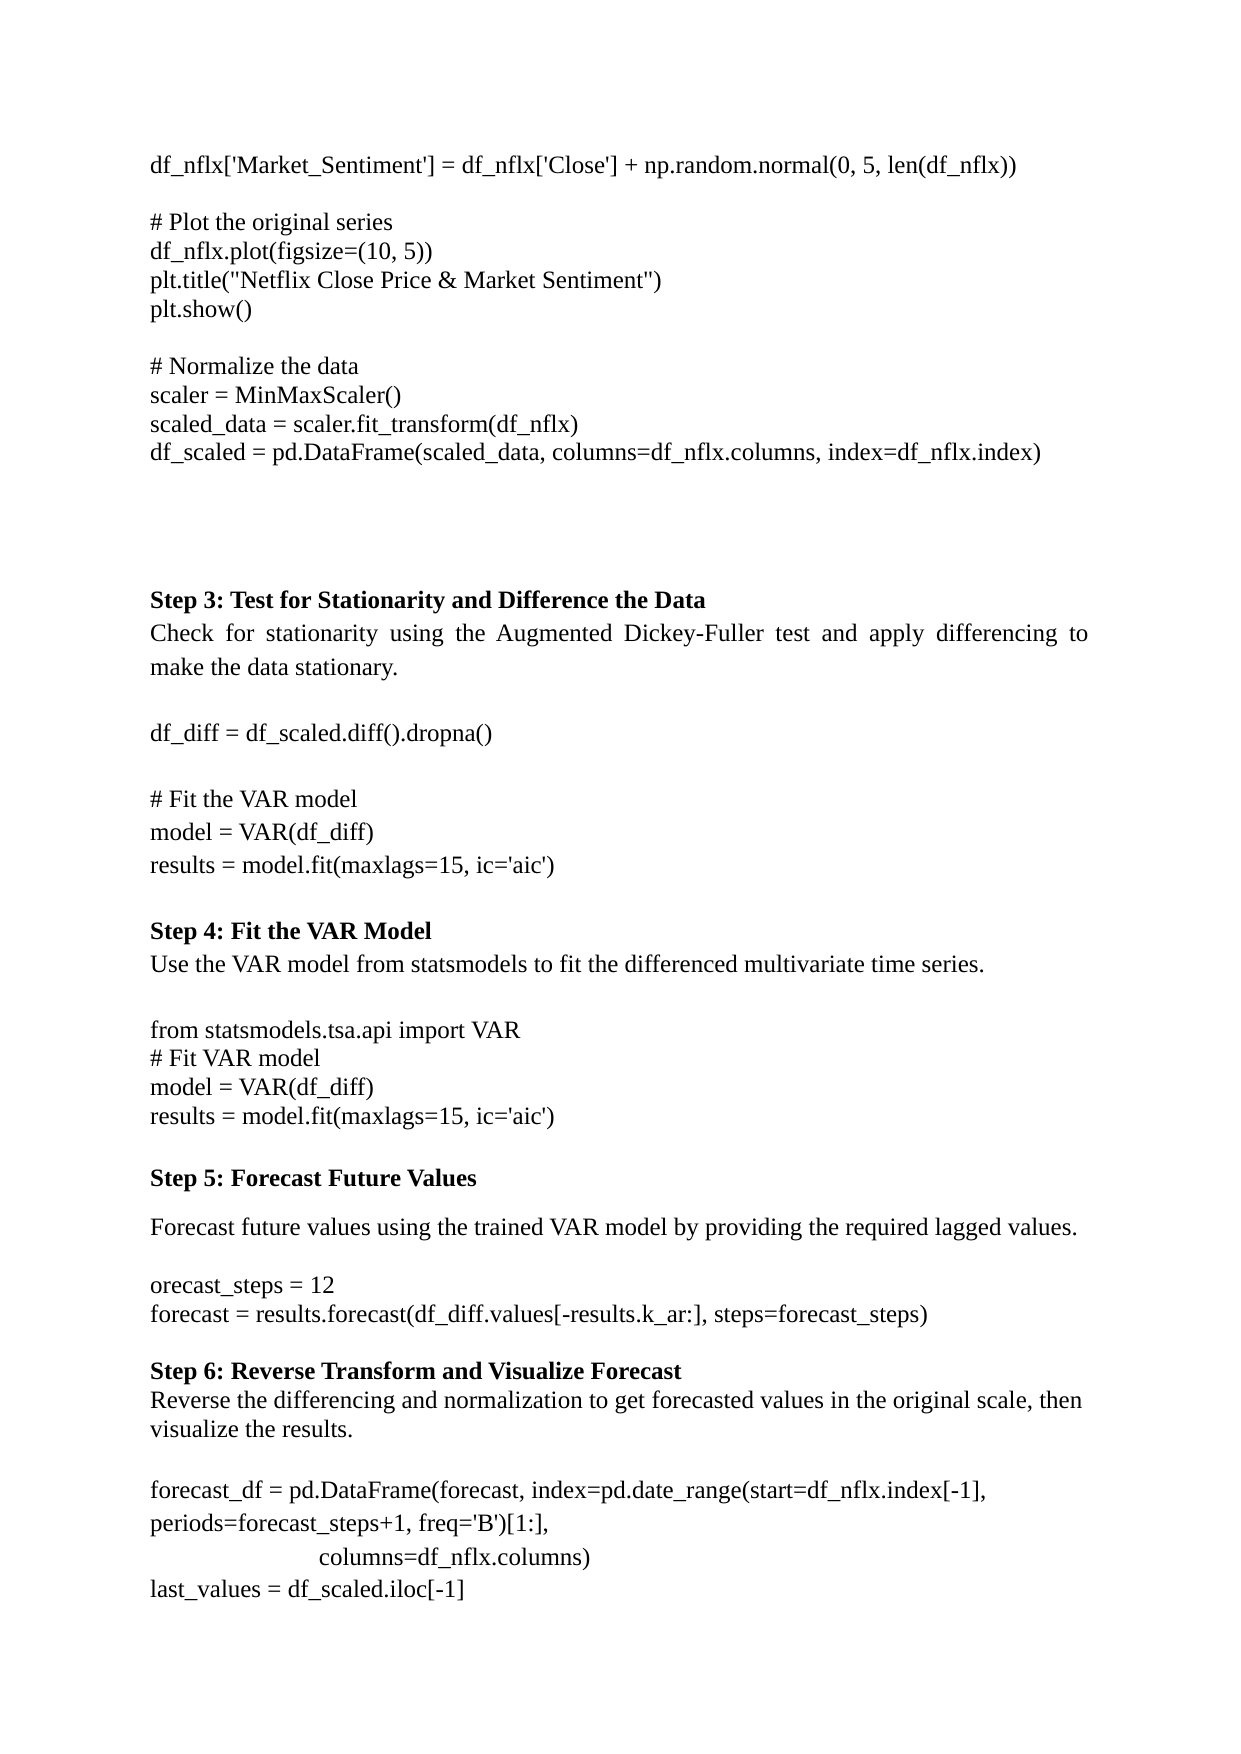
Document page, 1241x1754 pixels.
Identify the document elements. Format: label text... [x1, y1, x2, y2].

text Reverse the differencing and normalization to get forecasted values in the original scale, then visualize the results. [150, 1385, 1090, 1442]
text last_values = df_scaled.iloc[-1] [150, 1574, 1090, 1603]
text orecast_steps = 12 [150, 1270, 1090, 1299]
text model = VAR(df_diff) [150, 1072, 1090, 1101]
text results = model.fit(maxlags=15, ic='aic') [150, 850, 1090, 878]
text from statsmodels.tsa.api import VAR [150, 1015, 1090, 1043]
text model = VAR(df_diff) [150, 817, 1090, 845]
text columns=df_nflx.columns) [150, 1542, 1090, 1570]
text # Plot the original series [150, 207, 1090, 236]
text scaler = MinMaxScaler() [150, 380, 1090, 409]
text # Fit the VAR model [150, 784, 1090, 812]
text # Normalize the data [150, 351, 1090, 380]
text df_scaled = pd.DataFrame(scaled_data, columns=df_nflx.columns, index=df_nflx.index) [150, 437, 1090, 466]
text df_nflx.plot(figsize=(10, 5)) [150, 236, 1090, 265]
text # Fit VAR model [150, 1043, 1090, 1072]
text scaled_data = scaler.fit_transform(df_nflx) [150, 409, 1090, 437]
text Forecast future values using the trained VAR model by providing the required lagged values. [150, 1212, 1090, 1241]
text plt.show() [150, 294, 1090, 322]
text Check for stationarity using the Augmented Dickey-Fuller test and apply differencing to make the data stationary. [150, 618, 1090, 680]
text plt.title("Netflix Close Price & Market Sentiment") [150, 265, 1090, 294]
text df_diff = df_scaled.diff().dropna() [150, 718, 1090, 746]
text forecast_df = pd.DataFrame(forecast, index=pd.date_range(start=df_nflx.index[-1], periods=forecast_steps+1, freq='B')[1:], [150, 1476, 1090, 1537]
text Use the VAR model from statsmodels to fit the differenced multivariate time series. [150, 949, 1090, 977]
text Step 3: Test for Stationarity and Difference the Data [150, 586, 1090, 614]
text results = model.fit(maxlags=15, ic='aic') [150, 1101, 1090, 1130]
text Step 5: Forecast Future Values [150, 1163, 1090, 1192]
text forecast = results.forecast(df_diff.values[-results.k_ar:], steps=forecast_steps) [150, 1299, 1090, 1327]
text df_nflx['Market_Sentiment'] = df_nflx['Close'] + np.random.normal(0, 5, len(df_nflx)) [150, 150, 1090, 179]
text Step 4: Fit the VAR Model [150, 916, 1090, 944]
text Step 6: Reverse Transform and Visualize Forecast [150, 1356, 1090, 1385]
